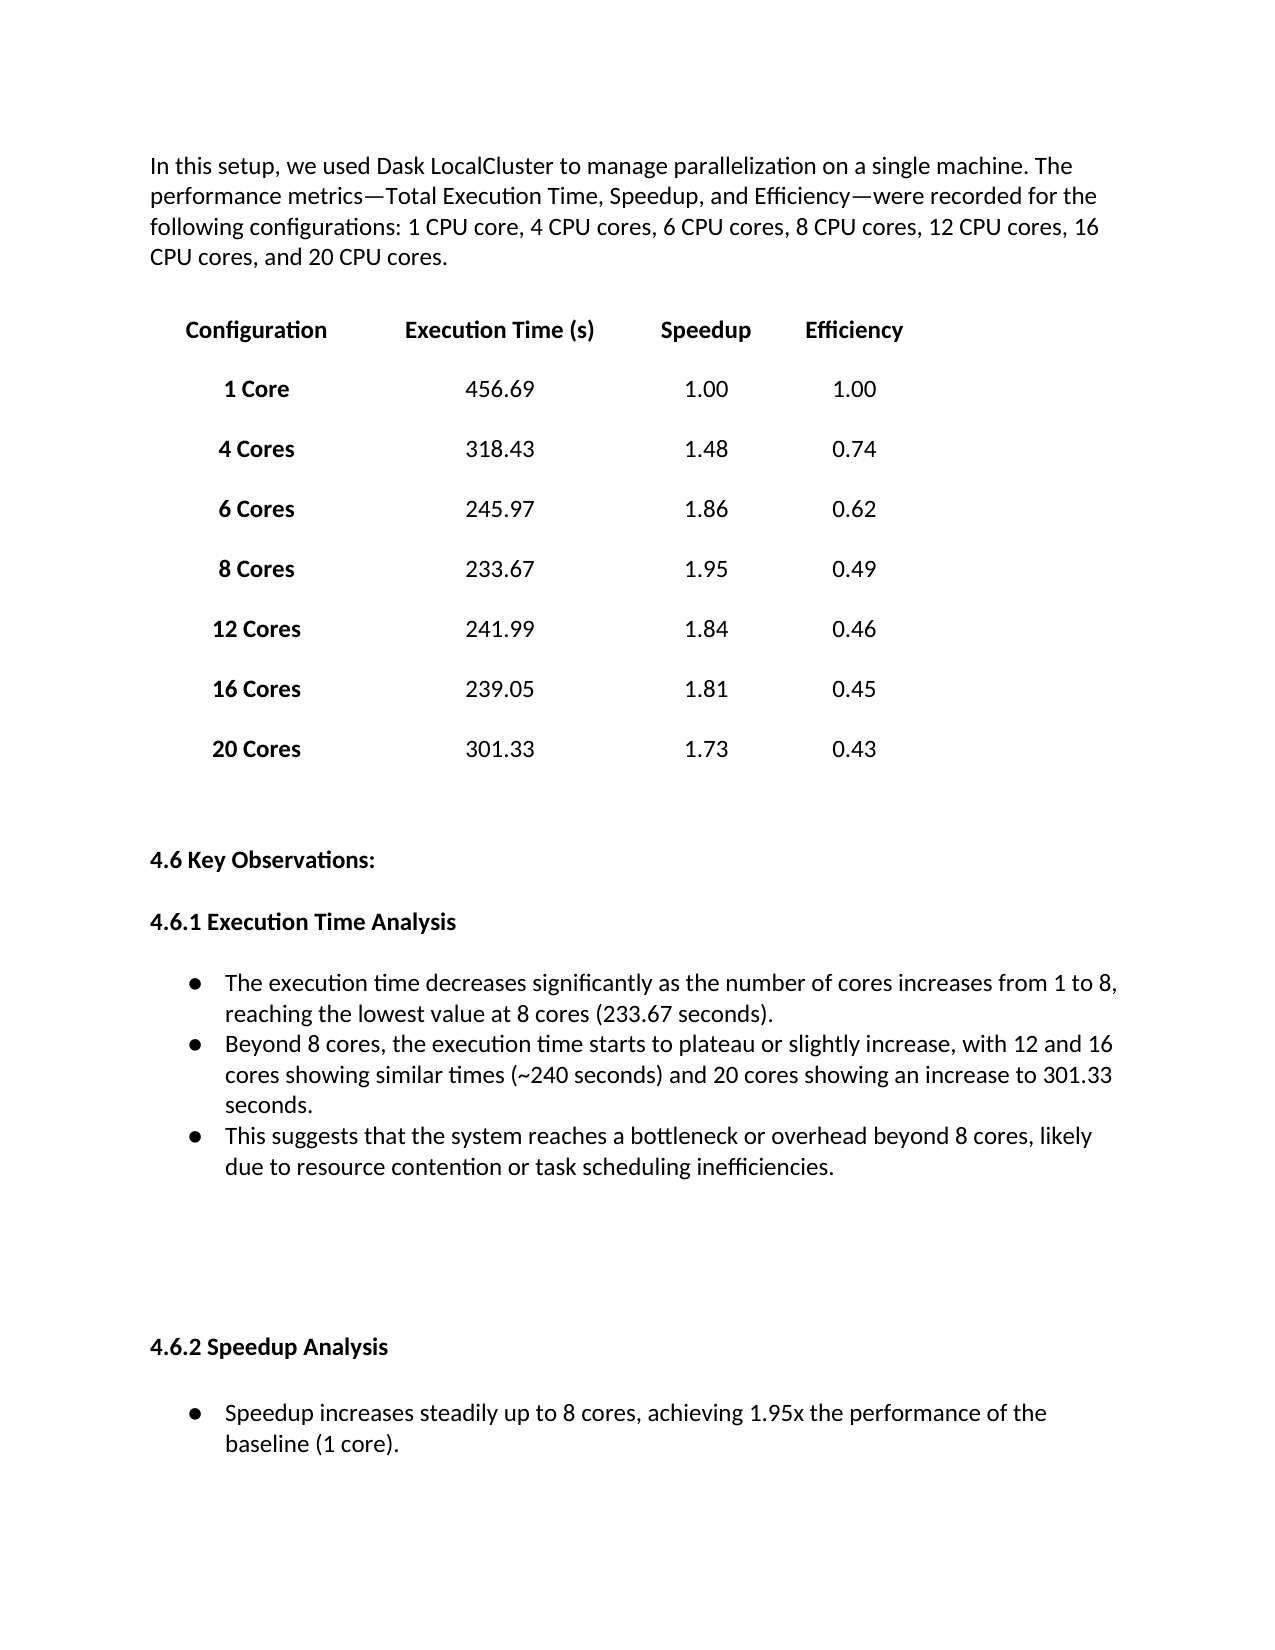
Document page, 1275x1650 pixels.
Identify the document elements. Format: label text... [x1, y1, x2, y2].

table_cell 1.73 [637, 723, 775, 782]
table_cell 1.95 [637, 543, 775, 603]
table_cell 239.05 [363, 663, 637, 723]
table_cell 1 Core [150, 363, 363, 423]
table_cell 241.99 [363, 603, 637, 663]
table_cell 0.74 [775, 423, 933, 483]
list Beyond 8 cores, the execution time starts to plateau or slightly increase, with 12 and 16 cores showing similar times (~240 seconds) and 20 cores showing an increase to 301.33 seconds. [187, 1028, 1125, 1120]
table_cell 1.84 [637, 603, 775, 663]
list Speedup increases steadily up to 8 cores, achieving 1.95x the performance of the baseline (1 core). [187, 1397, 1125, 1458]
table_cell 16 Cores [150, 663, 363, 723]
table_cell 6 Cores [150, 483, 363, 543]
table_cell 1.81 [637, 663, 775, 723]
table_header Configuration [150, 303, 363, 363]
table_cell 1.00 [775, 363, 933, 423]
table_cell 1.86 [637, 483, 775, 543]
table_cell 8 Cores [150, 543, 363, 603]
text In this setup, we used Dask LocalCluster to manage parallelization on a single machine. The performance metrics—Total Execution Time, Speedup, and Efficiency—were recorded for the following configurations: 1 CPU core, 4 CPU cores, 6 CPU cores, 8 CPU cores, 12 CPU cores, 16 CPU cores, and 20 CPU cores. [150, 150, 1125, 272]
table_cell 1.48 [637, 423, 775, 483]
table_cell 0.45 [775, 663, 933, 723]
table_cell 4 Cores [150, 423, 363, 483]
table_cell 1.00 [637, 363, 775, 423]
table_cell 20 Cores [150, 723, 363, 782]
table_cell 245.97 [363, 483, 637, 543]
table_cell 301.33 [363, 723, 637, 782]
table_cell 0.49 [775, 543, 933, 603]
table_cell 0.46 [775, 603, 933, 663]
table_cell 0.43 [775, 723, 933, 782]
text 4.6.2 Speedup Analysis [150, 1331, 1125, 1361]
table_header Execution Time (s) [363, 303, 637, 363]
table_cell 456.69 [363, 363, 637, 423]
table_header Efficiency [775, 303, 933, 363]
text 4.6.1 Execution Time Analysis [150, 906, 1125, 936]
list This suggests that the system reaches a bottleneck or overhead beyond 8 cores, likely due to resource contention or task scheduling inefficiencies. [187, 1120, 1125, 1181]
table_cell 318.43 [363, 423, 637, 483]
text 4.6 Key Observations: [150, 844, 1125, 874]
table_cell 0.62 [775, 483, 933, 543]
list The execution time decreases significantly as the number of cores increases from 1 to 8, reaching the lowest value at 8 cores (233.67 seconds). [187, 967, 1125, 1028]
table_cell 233.67 [363, 543, 637, 603]
table_header Speedup [637, 303, 775, 363]
table_cell 12 Cores [150, 603, 363, 663]
